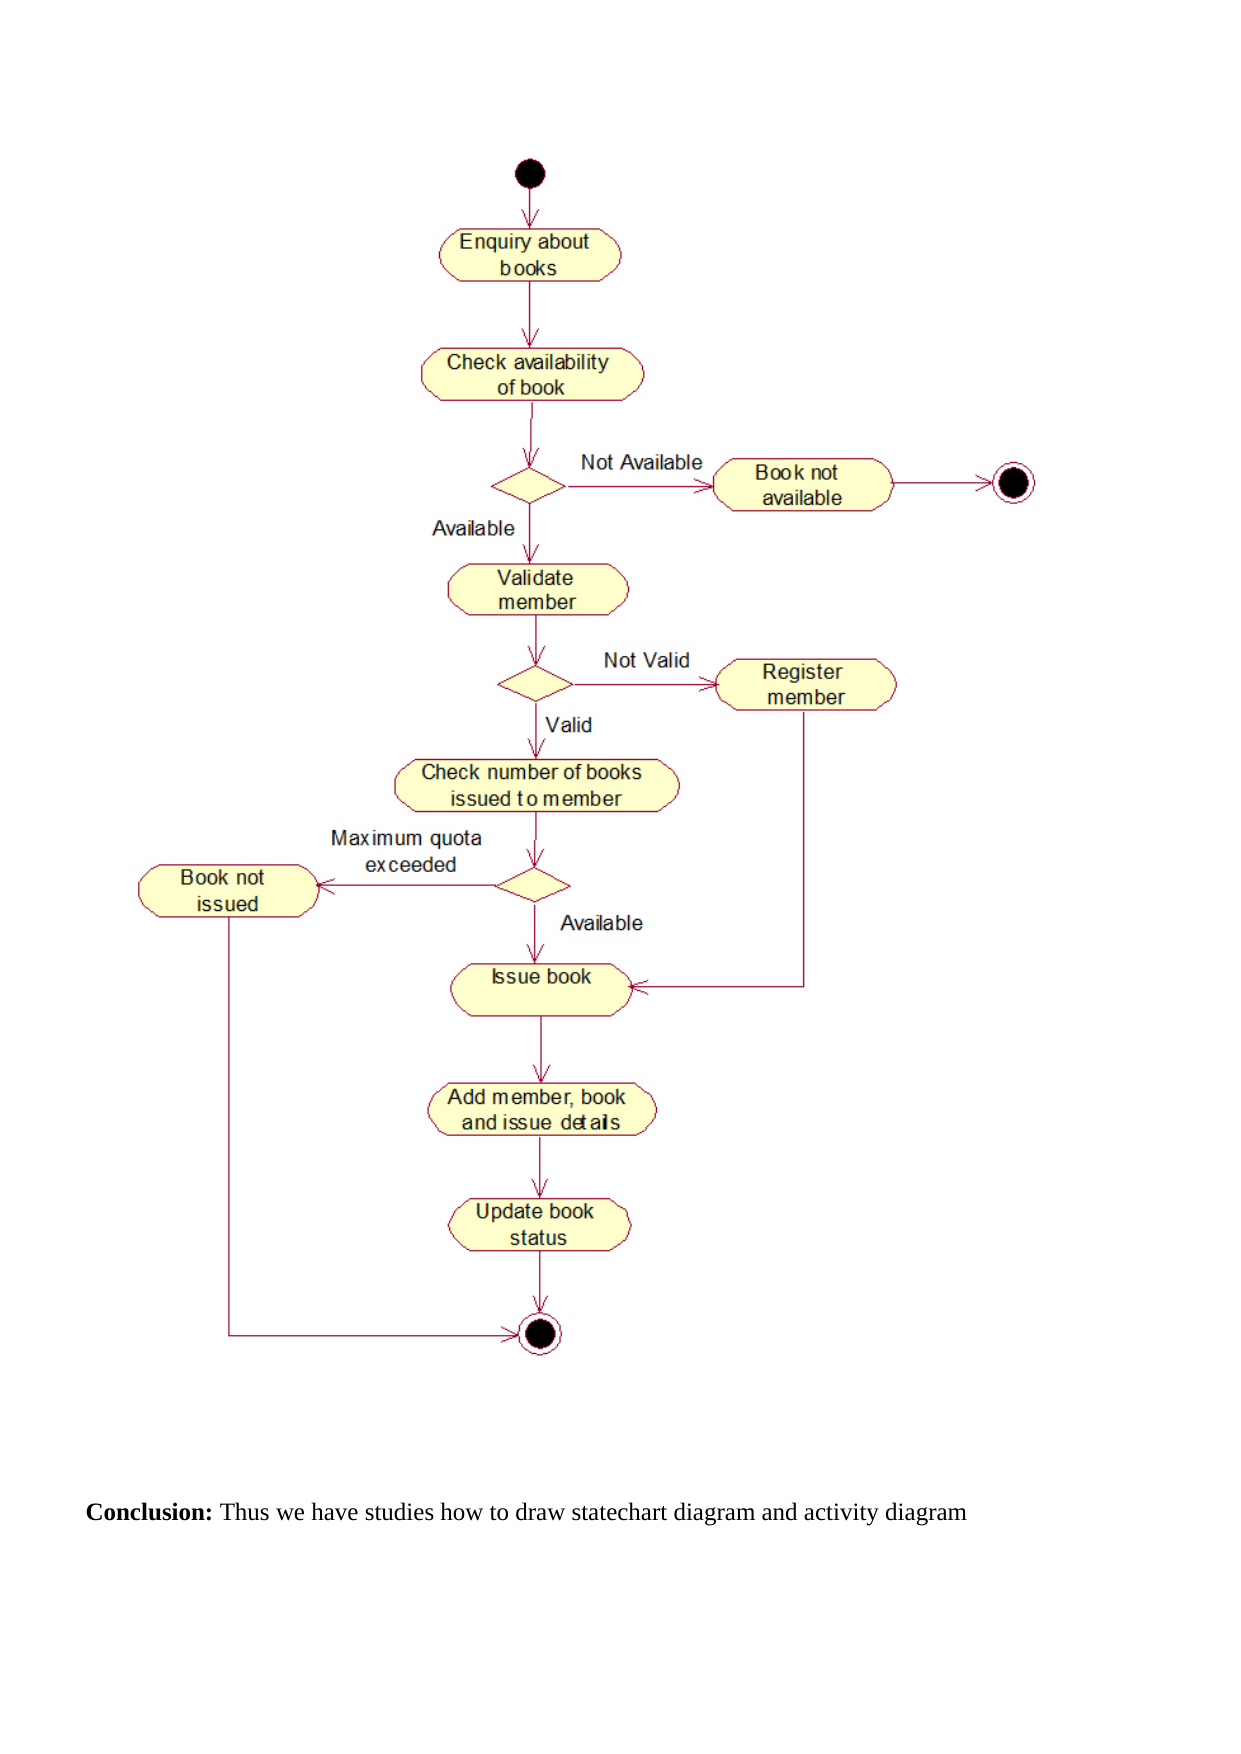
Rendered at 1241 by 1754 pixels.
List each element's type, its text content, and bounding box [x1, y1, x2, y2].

picture [85, 66, 1081, 1419]
text Conclusion: Thus we have studies how to draw statechart diagram and activity diagram [85, 1497, 1167, 1526]
